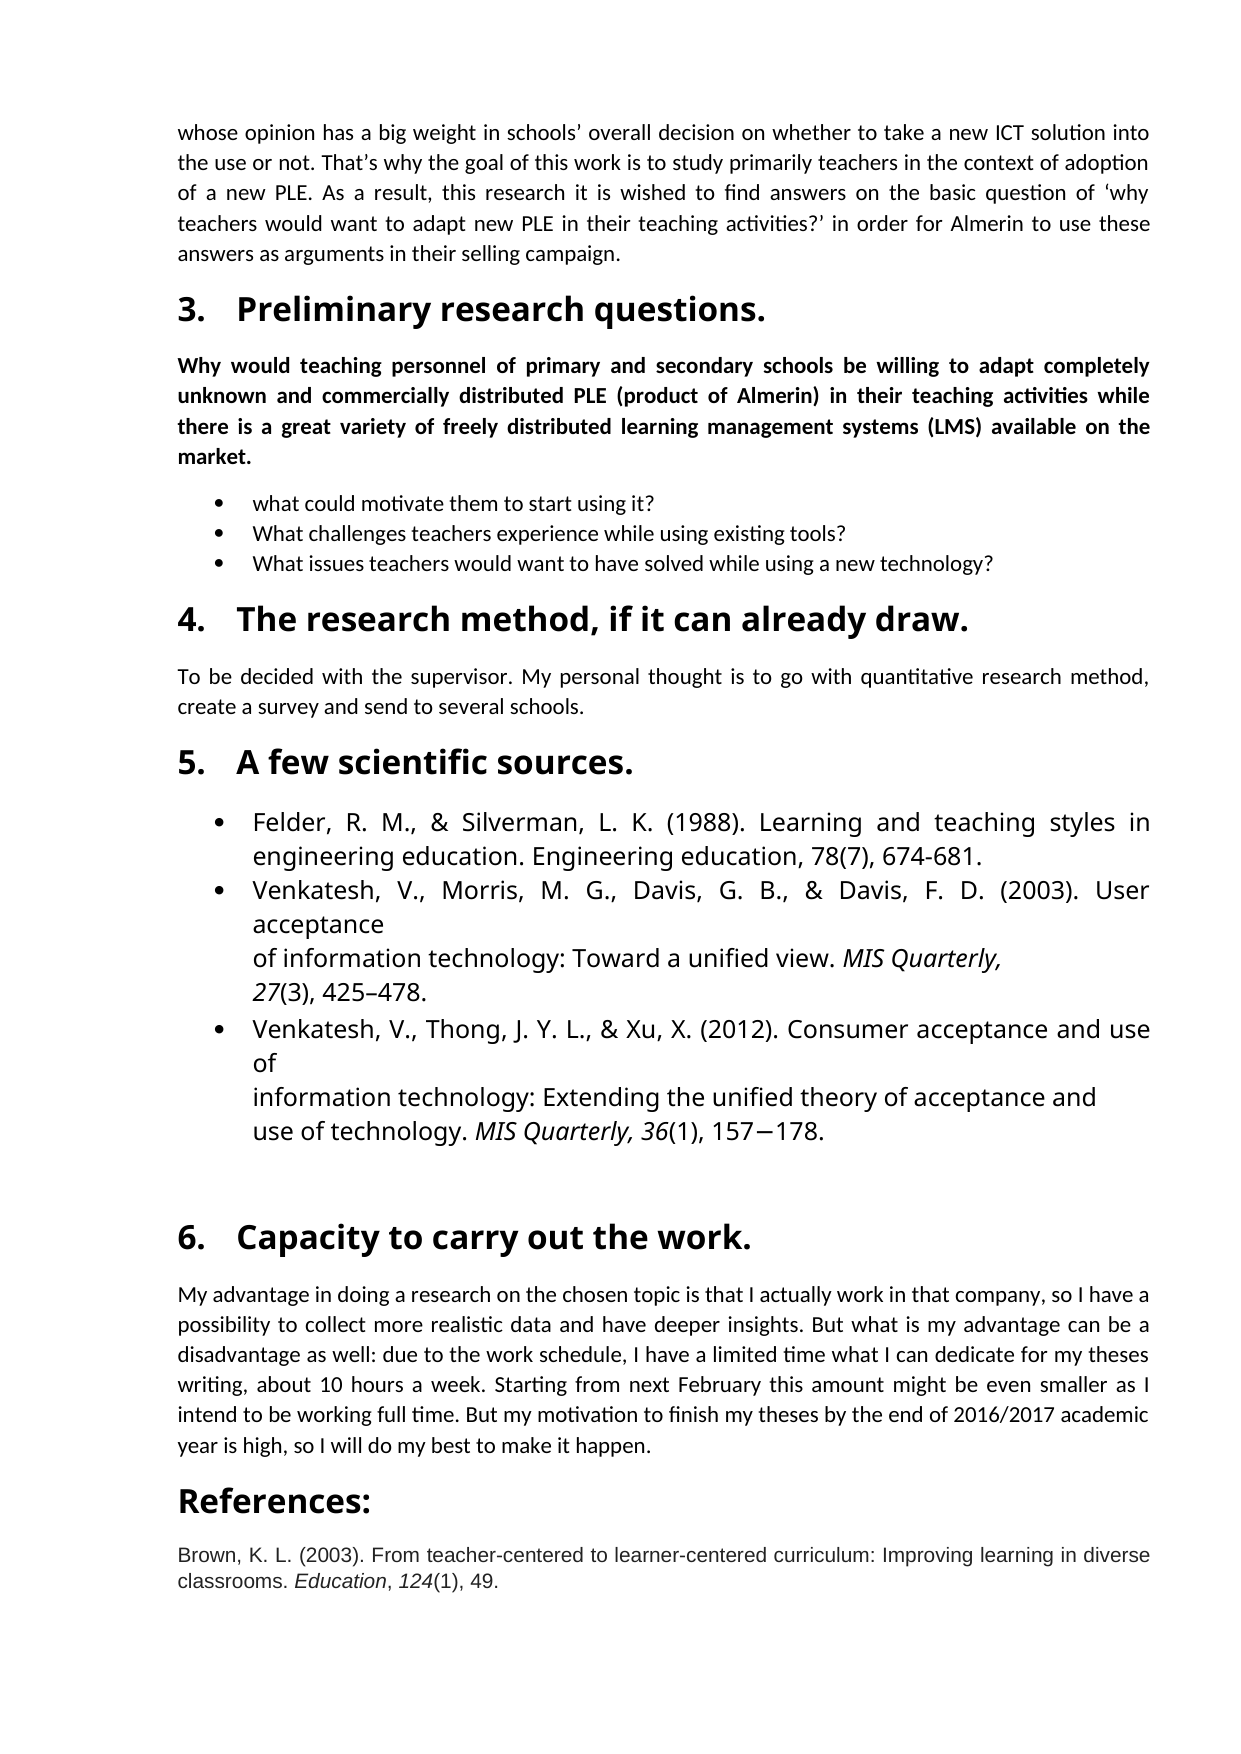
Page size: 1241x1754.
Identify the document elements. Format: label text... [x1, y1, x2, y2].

list what could motivate them to start using it? [215, 489, 1152, 517]
list use of technology. MIS Quarterly, 36(1), 157−178. [252, 1114, 1152, 1148]
text Why would teaching personnel of primary and secondary schools be willing to adapt completely unknown and commercially distributed PLE (product of Almerin) in their teaching activities while there is a great variety of freely distributed learning management systems (LMS) available on the market. [177, 351, 1152, 470]
list Venkatesh, V., Thong, J. Y. L., & Xu, X. (2012). Consumer acceptance and use of [215, 1012, 1152, 1080]
text References: [177, 1478, 1152, 1523]
subtitle Preliminary research questions. [177, 286, 1152, 331]
list What challenges teachers experience while using existing tools? [215, 519, 1152, 547]
list What issues teachers would want to have solved while using a new technology? [215, 549, 1152, 577]
text Brown, K. L. (2003). From teacher-centered to learner-centered curriculum: Improving learning in diverse classrooms. Education, 124(1), 49. [177, 1567, 1152, 1593]
list 27(3), 425–478. [252, 975, 1152, 1009]
subtitle The research method, if it can already draw. [177, 596, 1152, 642]
list Venkatesh, V., Morris, M. G., Davis, G. B., & Davis, F. D. (2003). User acceptance [215, 873, 1152, 941]
text To be decided with the supervisor. My personal thought is to go with quantitative research method, create a survey and send to several schools. [177, 662, 1152, 720]
list Felder, R. M., & Silverman, L. K. (1988). Learning and teaching styles in engineering education. Engineering education, 78(7), 674-681. [215, 804, 1152, 873]
list of information technology: Toward a unified view. MIS Quarterly, [252, 941, 1152, 975]
subtitle Capacity to carry out the work. [177, 1214, 1152, 1259]
subtitle A few scientific sources. [177, 739, 1152, 784]
list information technology: Extending the unified theory of acceptance and [252, 1080, 1152, 1114]
